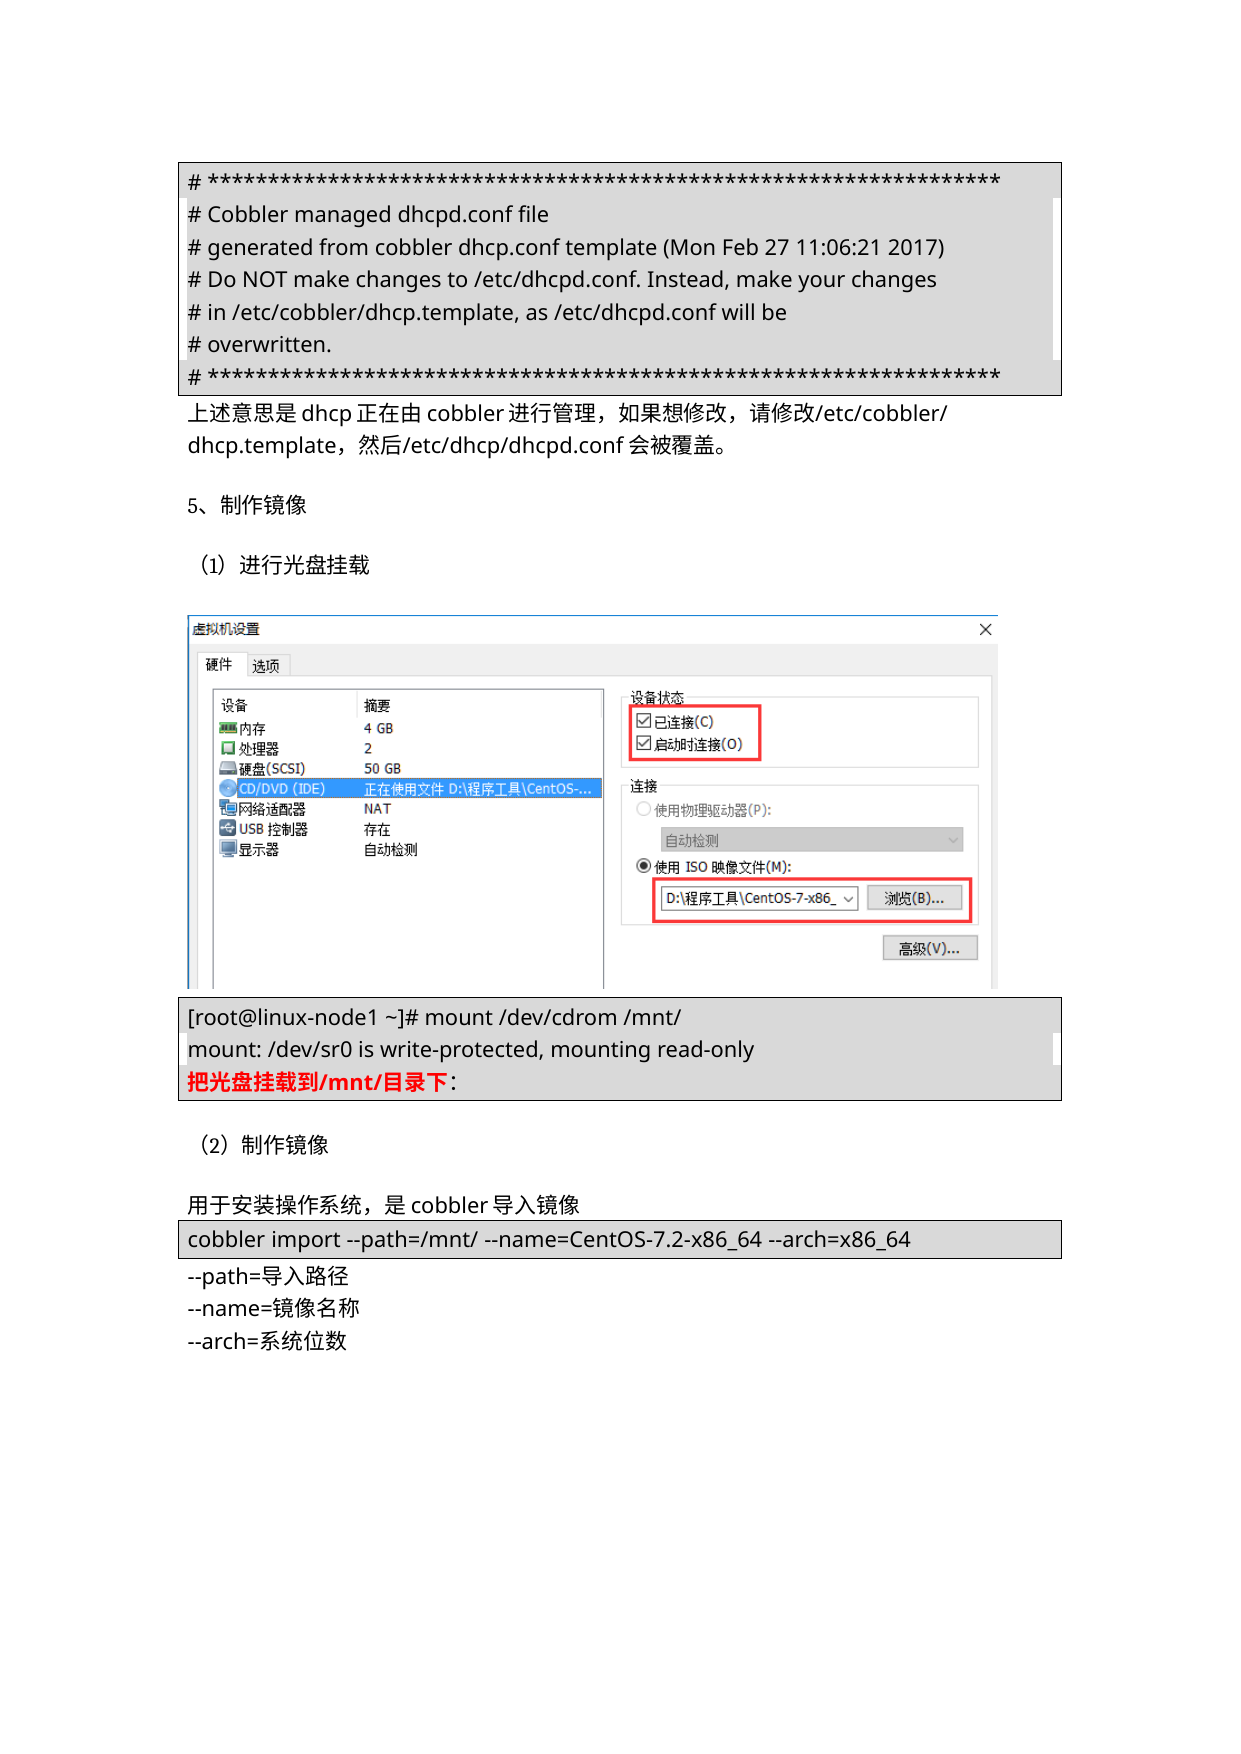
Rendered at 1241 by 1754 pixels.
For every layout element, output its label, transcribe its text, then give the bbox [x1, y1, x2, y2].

text cobbler import --path=/mnt/ --name=CentOS-7.2-x86_64 --arch=x86_64 [179, 1221, 1061, 1258]
text [root@linux-node1 ~]# mount /dev/cdrom /mnt/ [179, 998, 1061, 1033]
text mount: /dev/sr0 is write-protected, mounting read-only [187, 1033, 1053, 1062]
text 把光盘挂载到/mnt/目录下： [179, 1062, 1061, 1100]
text # Do NOT make changes to /etc/dhcpd.conf. Instead, make your changes [187, 263, 1053, 295]
text # generated from cobbler dhcp.conf template (Mon Feb 27 11:06:21 2017) [187, 230, 1053, 263]
subtitle （2）制作镜像 [187, 1128, 1053, 1160]
text --arch=系统位数 [187, 1324, 1053, 1356]
text --name=镜像名称 [187, 1291, 1053, 1324]
text 上述意思是dhcp正在由cobbler进行管理，如果想修改，请修改/etc/cobbler/dhcp.template，然后/etc/dhcp/dhcpd.conf会被覆盖。 [187, 396, 1053, 461]
text # ****************************************************************** [179, 163, 1061, 198]
text # Cobbler managed dhcpd.conf file [187, 198, 1053, 230]
text # ****************************************************************** [179, 357, 1061, 395]
text 用于安装操作系统，是cobbler导入镜像 [187, 1187, 1053, 1220]
text --path=导入路径 [187, 1259, 1053, 1291]
text # overwritten. [187, 328, 1053, 357]
subtitle （1）进行光盘挂载 [187, 547, 1053, 580]
text # in /etc/cobbler/dhcp.template, as /etc/dhcpd.conf will be [187, 295, 1053, 328]
subtitle 5、制作镜像 [187, 488, 1053, 520]
picture [187, 615, 998, 989]
